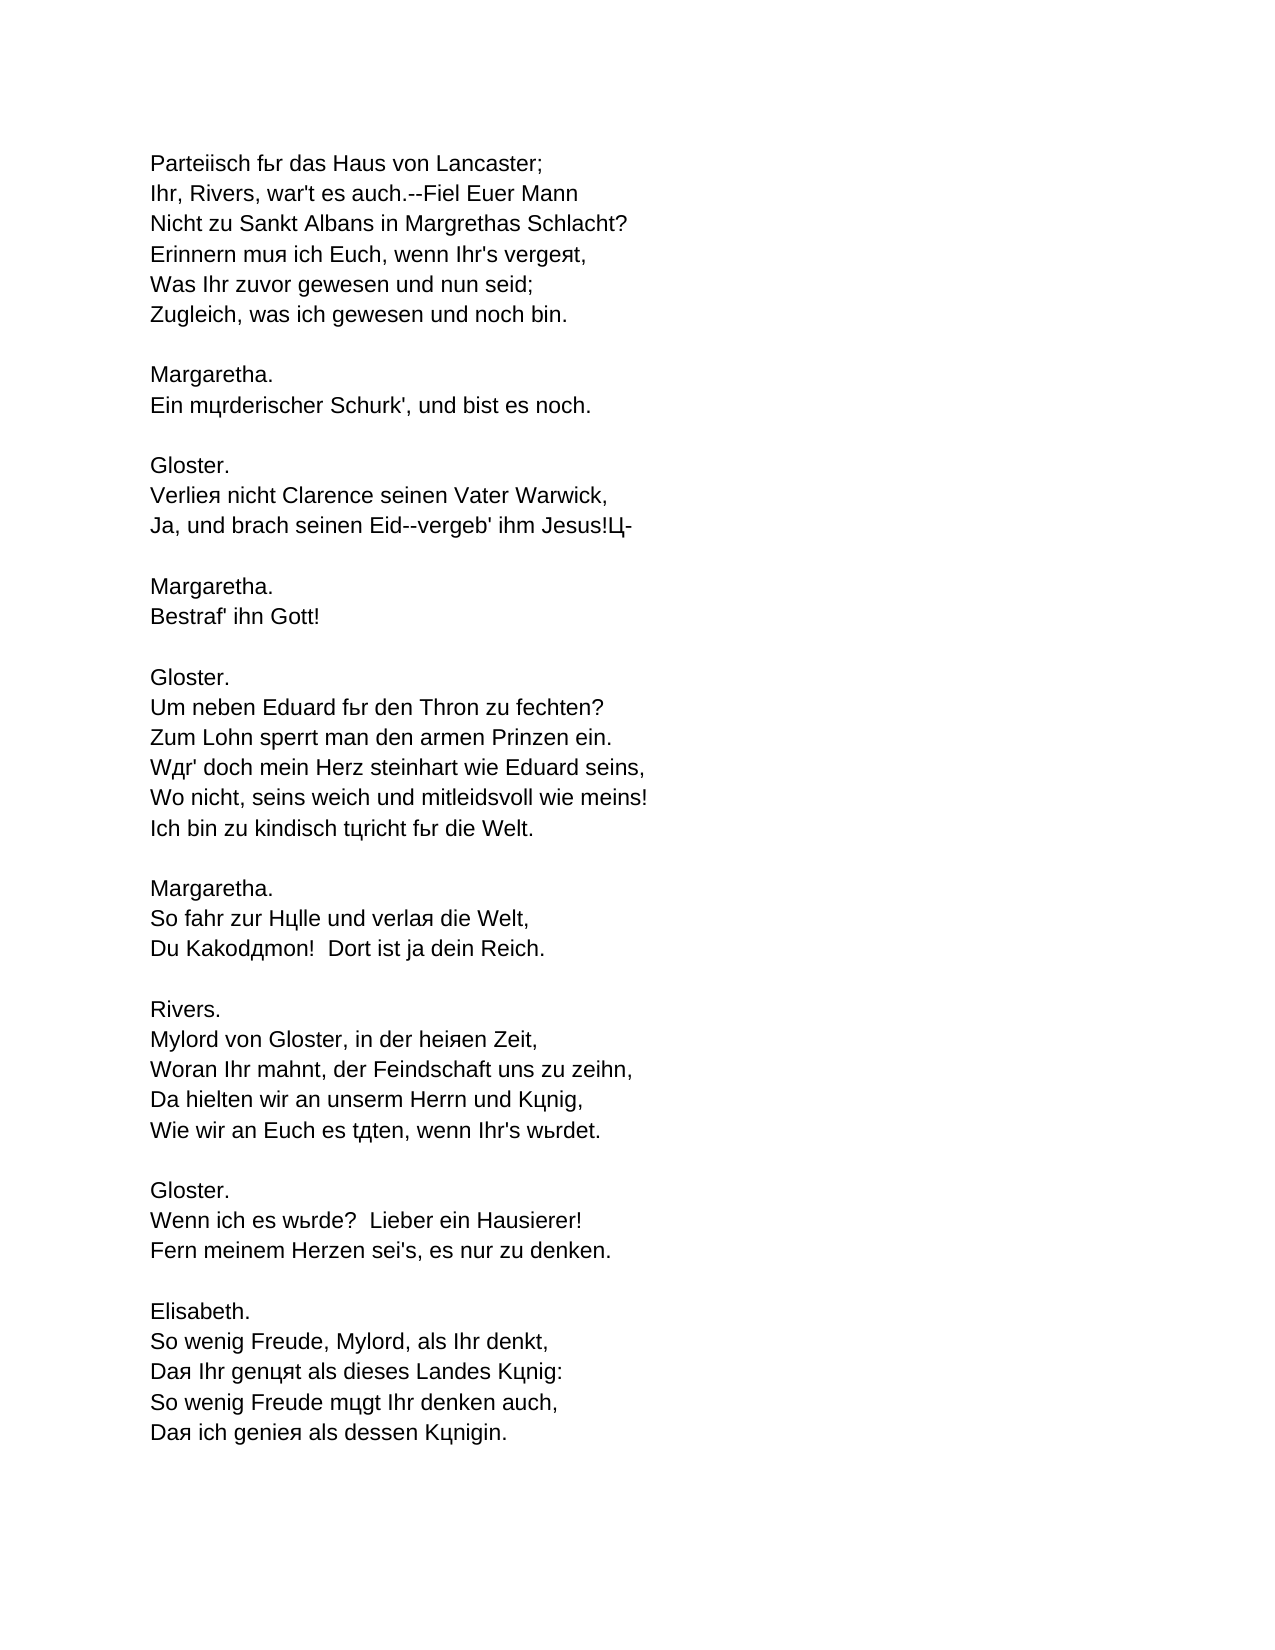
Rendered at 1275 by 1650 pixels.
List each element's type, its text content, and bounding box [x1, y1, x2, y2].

text Du Kakodдmon! Dort ist ja dein Reich. [150, 935, 1125, 962]
text Wдr' doch mein Herz steinhart wie Eduard seins, [150, 754, 1125, 781]
text Nicht zu Sankt Albans in Margrethas Schlacht? [150, 210, 1125, 237]
text Zugleich, was ich gewesen und noch bin. [150, 301, 1125, 327]
text Mylord von Gloster, in der heiяen Zeit, [150, 1026, 1125, 1052]
text Parteiisch fьr das Haus von Lancaster; [150, 150, 1125, 176]
text Margaretha. [150, 361, 1125, 388]
text Erinnern muя ich Euch, wenn Ihr's vergeяt, [150, 241, 1125, 267]
text Gloster. [150, 663, 1125, 690]
text Ein mцrderischer Schurk', und bist es noch. [150, 392, 1125, 418]
text Verlieя nicht Clarence seinen Vater Warwick, [150, 482, 1125, 509]
text Gloster. [150, 452, 1125, 478]
text So fahr zur Hцlle und verlaя die Welt, [150, 905, 1125, 932]
text Margaretha. [150, 573, 1125, 599]
text Elisabeth. [150, 1298, 1125, 1324]
text Um neben Eduard fьr den Thron zu fechten? [150, 694, 1125, 720]
text Rivers. [150, 996, 1125, 1022]
text Fern meinem Herzen sei's, es nur zu denken. [150, 1237, 1125, 1264]
text Ihr, Rivers, war't es auch.--Fiel Euer Mann [150, 180, 1125, 207]
text Was Ihr zuvor gewesen und nun seid; [150, 271, 1125, 297]
text Da hielten wir an unserm Herrn und Kцnig, [150, 1086, 1125, 1113]
text Wie wir an Euch es tдten, wenn Ihr's wьrdet. [150, 1117, 1125, 1143]
text Wenn ich es wьrde? Lieber ein Hausierer! [150, 1207, 1125, 1234]
text Daя ich genieя als dessen Kцnigin. [150, 1419, 1125, 1445]
text Bestraf' ihn Gott! [150, 603, 1125, 629]
text Ich bin zu kindisch tцricht fьr die Welt. [150, 814, 1125, 841]
text Woran Ihr mahnt, der Feindschaft uns zu zeihn, [150, 1056, 1125, 1083]
text So wenig Freude, Mylord, als Ihr denkt, [150, 1328, 1125, 1354]
text Daя Ihr genцяt als dieses Landes Kцnig: [150, 1358, 1125, 1385]
text Zum Lohn sperrt man den armen Prinzen ein. [150, 724, 1125, 750]
text Wo nicht, seins weich und mitleidsvoll wie meins! [150, 784, 1125, 811]
text So wenig Freude mцgt Ihr denken auch, [150, 1388, 1125, 1415]
text Gloster. [150, 1177, 1125, 1203]
text Margaretha. [150, 875, 1125, 901]
text Ja, und brach seinen Eid--vergeb' ihm Jesus!Ц- [150, 512, 1125, 539]
